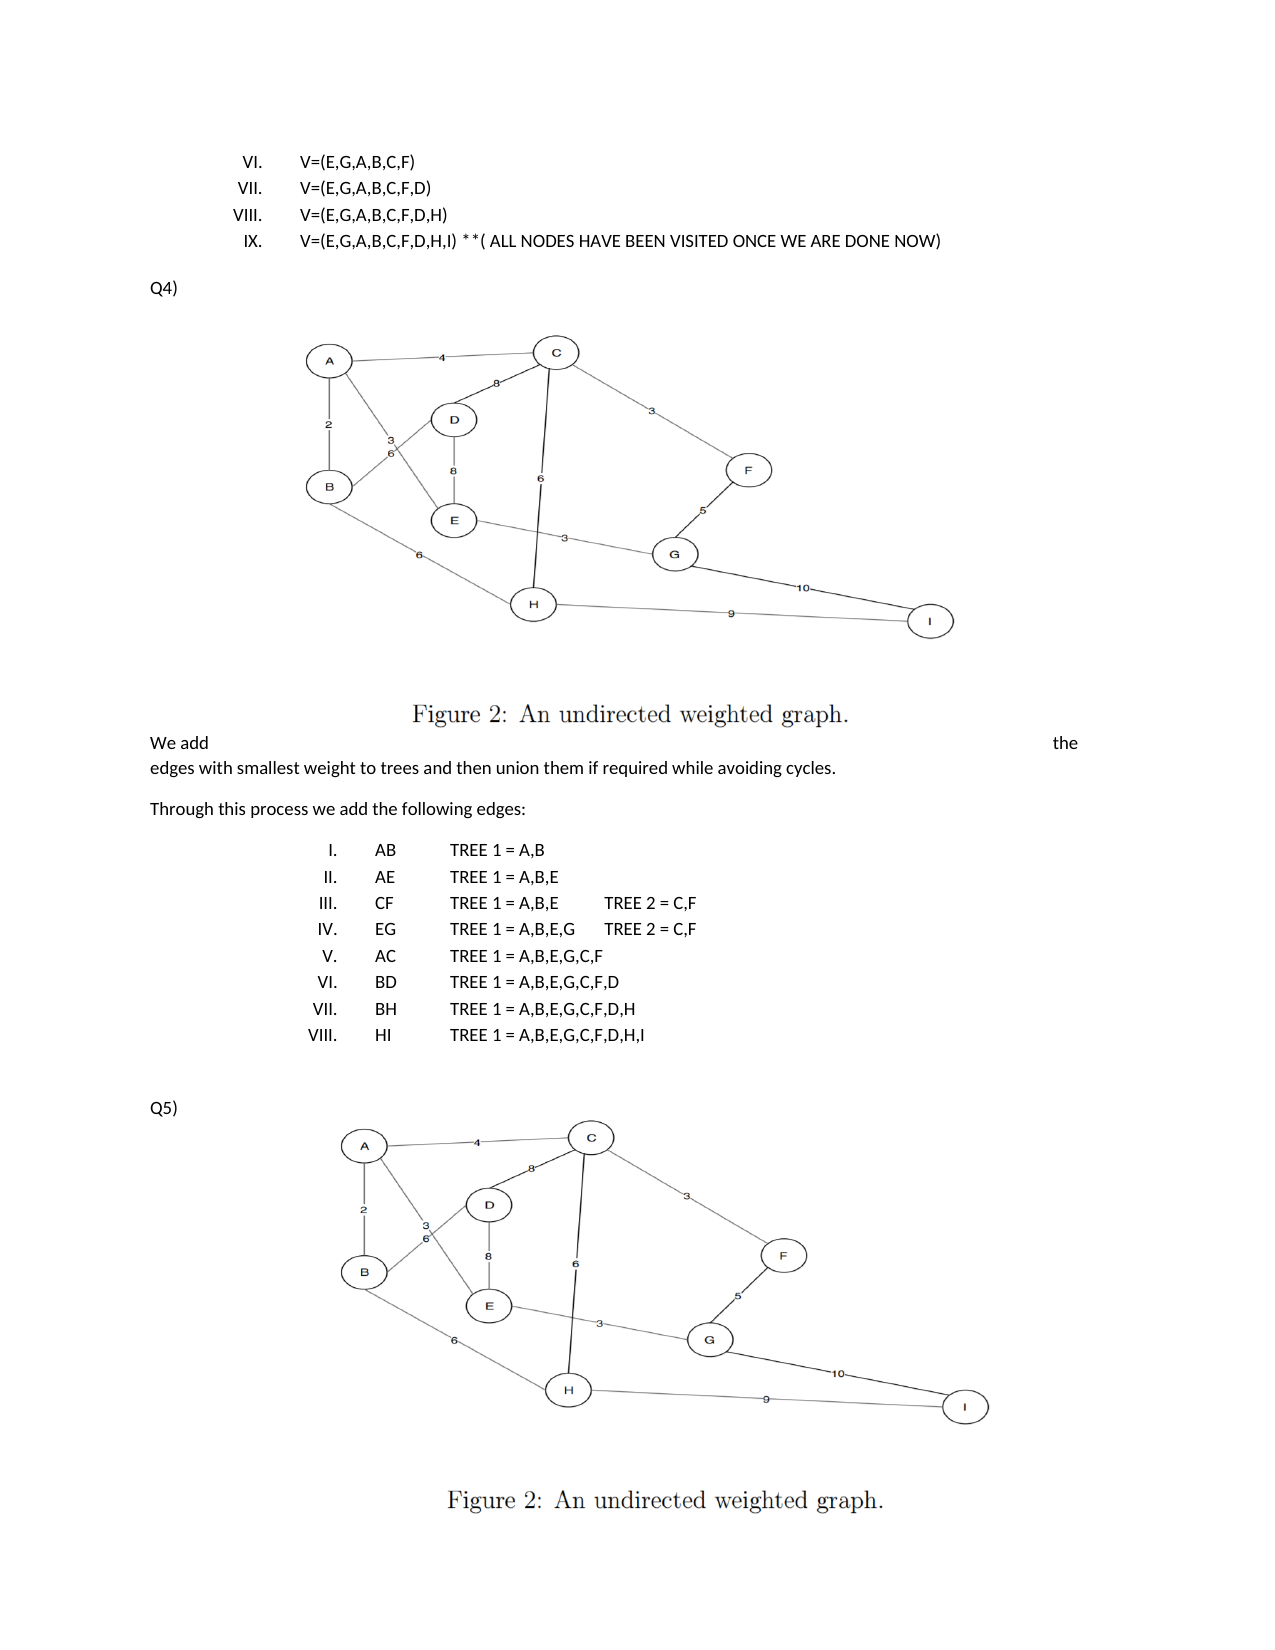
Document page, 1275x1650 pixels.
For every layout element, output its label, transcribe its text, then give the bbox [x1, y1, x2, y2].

list AB TREE 1 = A,B [337, 838, 1125, 861]
text Through this process we add the following edges: [150, 797, 1125, 820]
list BD TREE 1 = A,B,E,G,C,F,D [337, 970, 1125, 993]
picture [265, 1114, 1067, 1517]
text We add the edges with smallest weight to trees and then union them if required while avoiding cycles. [150, 731, 1125, 779]
list V=(E,G,A,B,C,F,D,H,I) **( ALL NODES HAVE BEEN VISITED ONCE WE ARE DONE NOW) [262, 229, 1125, 252]
list V=(E,G,A,B,C,F,D,H) [262, 203, 1125, 226]
list AC TREE 1 = A,B,E,G,C,F [337, 944, 1125, 967]
picture [230, 328, 1033, 731]
list AE TREE 1 = A,B,E [337, 865, 1125, 888]
text Q4) [150, 276, 1125, 299]
list V=(E,G,A,B,C,F) [262, 150, 1125, 173]
list EG TREE 1 = A,B,E,G TREE 2 = C,F [337, 918, 1125, 941]
list HI TREE 1 = A,B,E,G,C,F,D,H,I [337, 1023, 1125, 1046]
list CF TREE 1 = A,B,E TREE 2 = C,F [337, 891, 1125, 914]
list V=(E,G,A,B,C,F,D) [262, 176, 1125, 199]
text Q5) [150, 1097, 1125, 1119]
list BH TREE 1 = A,B,E,G,C,F,D,H [337, 997, 1125, 1019]
